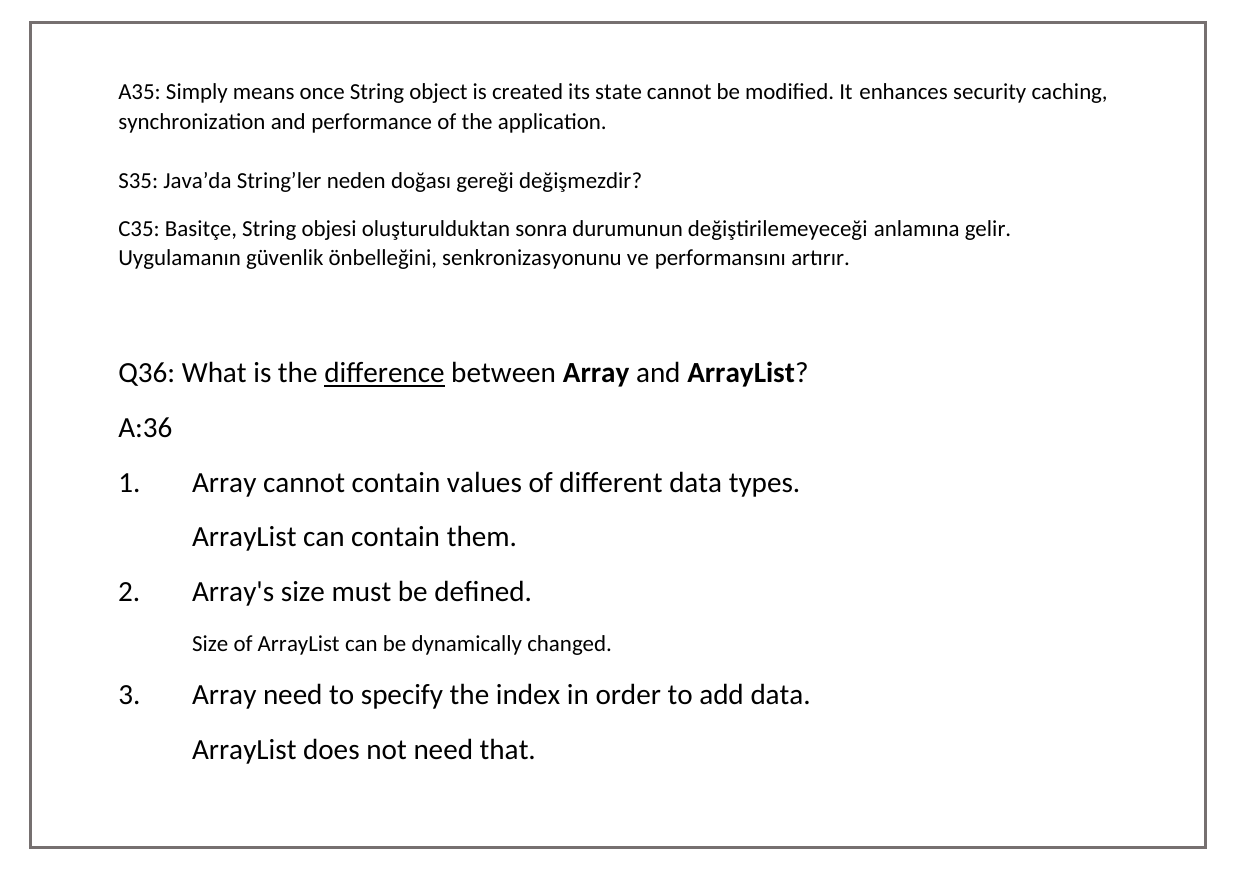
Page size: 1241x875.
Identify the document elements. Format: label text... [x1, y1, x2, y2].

list Array cannot contain values of different data types. ArrayList can contain them. [118, 464, 801, 554]
text S35: Java’da String’ler neden doğası gereği değişmezdir? [118, 166, 1119, 194]
list Array's size must be defined. [118, 573, 1119, 609]
text A35: Simply means once String object is created its state cannot be modified. It enhances security caching, synchronization and performance of the application. [118, 77, 1119, 135]
text Size of ArrayList can be dynamically changed. [192, 629, 1119, 657]
text C35: Basitçe, String objesi oluşturulduktan sonra durumunun değiştirilemeyeceği anlamına gelir. Uygulamanın güvenlik önbelleğini, senkronizasyonunu ve performansını artırır. [118, 214, 1075, 271]
text Q36: What is the difference between Array and ArrayList? A:36 [118, 354, 811, 444]
list Array need to specify the index in order to add data. ArrayList does not need that. [118, 676, 811, 767]
